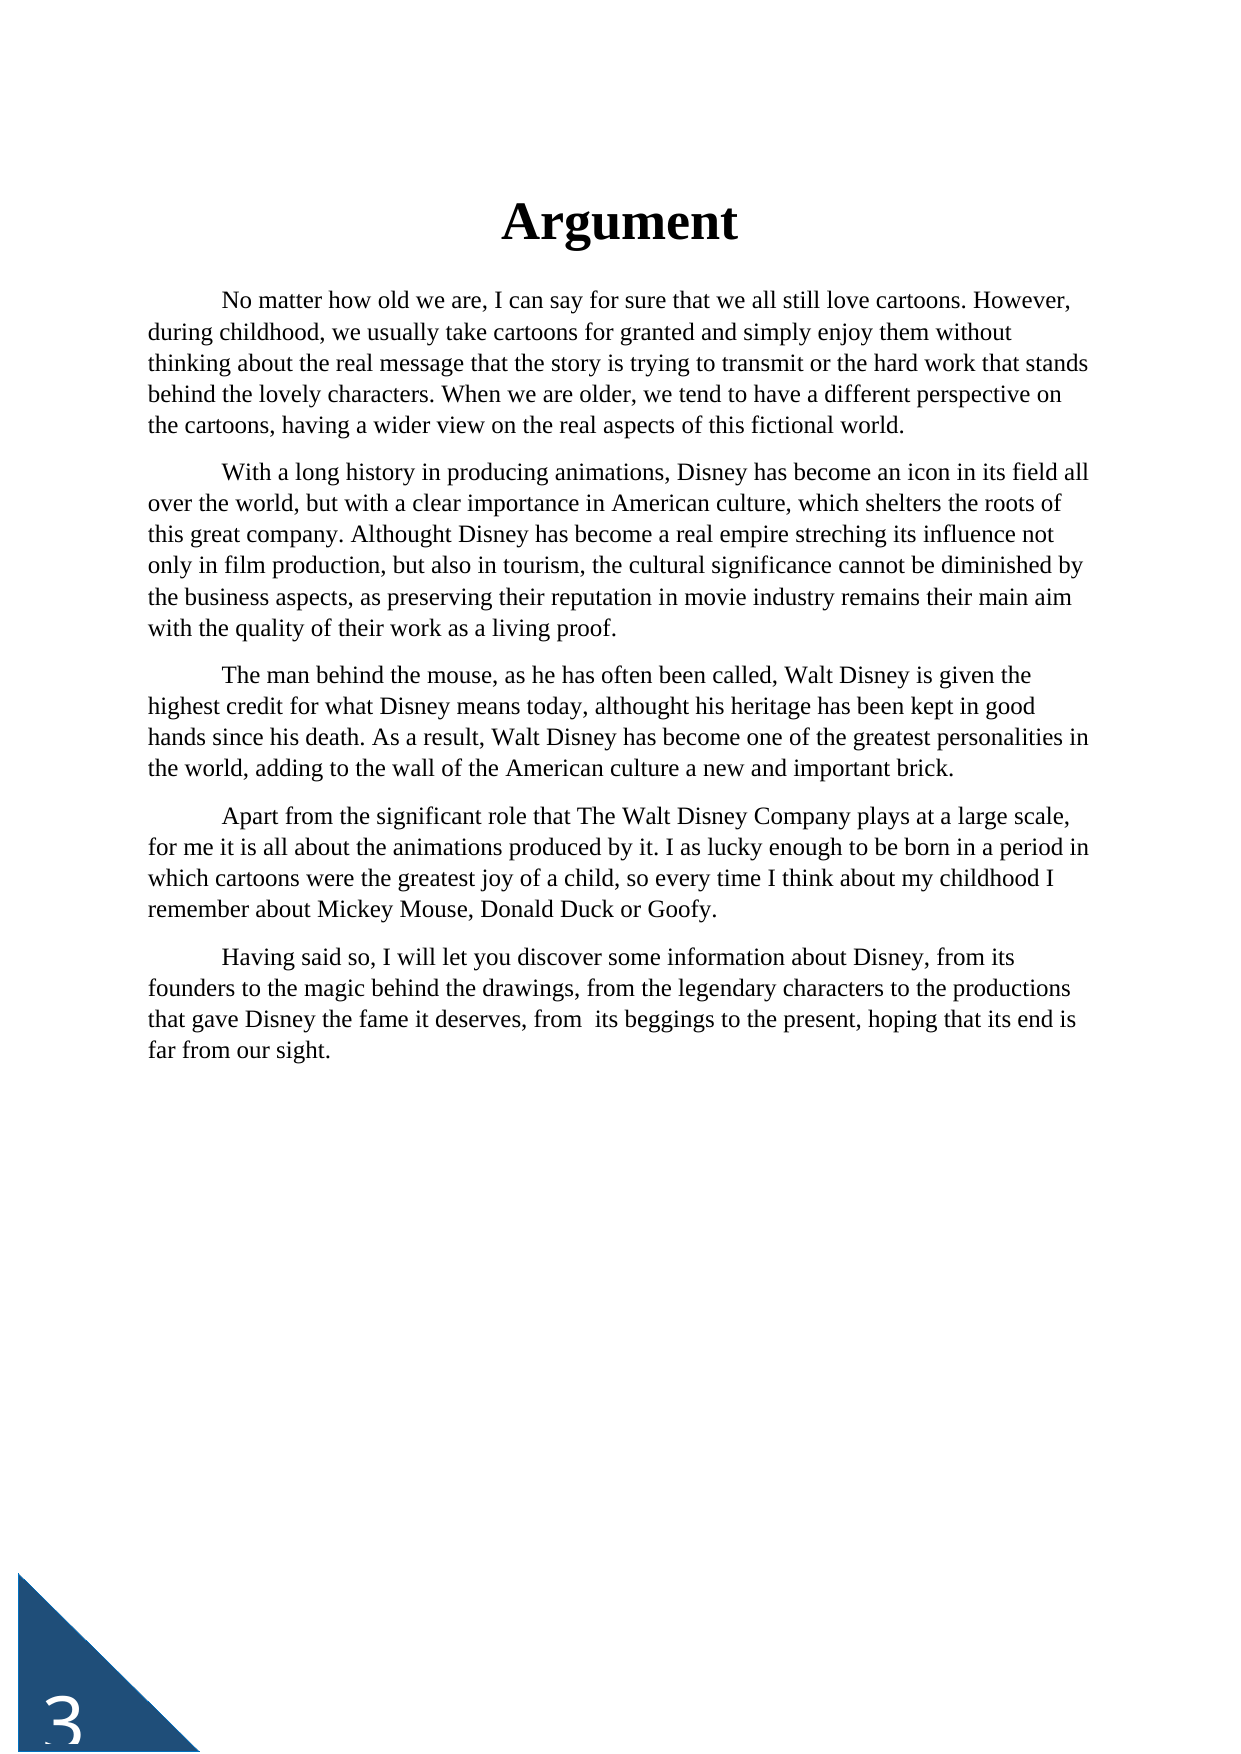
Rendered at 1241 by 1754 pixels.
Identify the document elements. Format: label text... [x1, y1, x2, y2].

text Apart from the significant role that The Walt Disney Company plays at a large scale, for me it is all about the animations produced by it. I as lucky enough to be born in a period in which cartoons were the greatest joy of a child, so every time I think about my childhood I remember about Mickey Mouse, Donald Duck or Goofy. [148, 801, 1093, 923]
text The man behind the mouse, as he has often been called, Walt Disney is given the highest credit for what Disney means today, althought his heritage has been kept in good hands since his death. As a result, Walt Disney has become one of the greatest personalities in the world, adding to the wall of the American culture a new and important brick. [148, 660, 1093, 782]
text With a long history in producing animations, Disney has become an icon in its field all over the world, but with a clear importance in American culture, which shelters the roots of this great company. Althought Disney has become a real empire streching its influence not only in film production, but also in tourism, the cultural significance cannot be diminished by the business aspects, as preserving their reputation in movie industry remains their main aim with the quality of their work as a living proof. [148, 457, 1093, 641]
text Having said so, I will let you discover some information about Disney, from its founders to the magic behind the drawings, from the legendary characters to the productions that gave Disney the fame it deserves, from its beggings to the present, hoping that its end is far from our sight. [148, 942, 1093, 1064]
text Argument [148, 189, 1093, 251]
text No matter how old we are, I can say for sure that we all still love cartoons. However, during childhood, we usually take cartoons for granted and simply enjoy them without thinking about the real message that the story is trying to transmit or the hard work that stands behind the lovely characters. When we are older, we tend to have a different perspective on the cartoons, having a wider view on the real aspects of this fictional world. [148, 286, 1093, 438]
